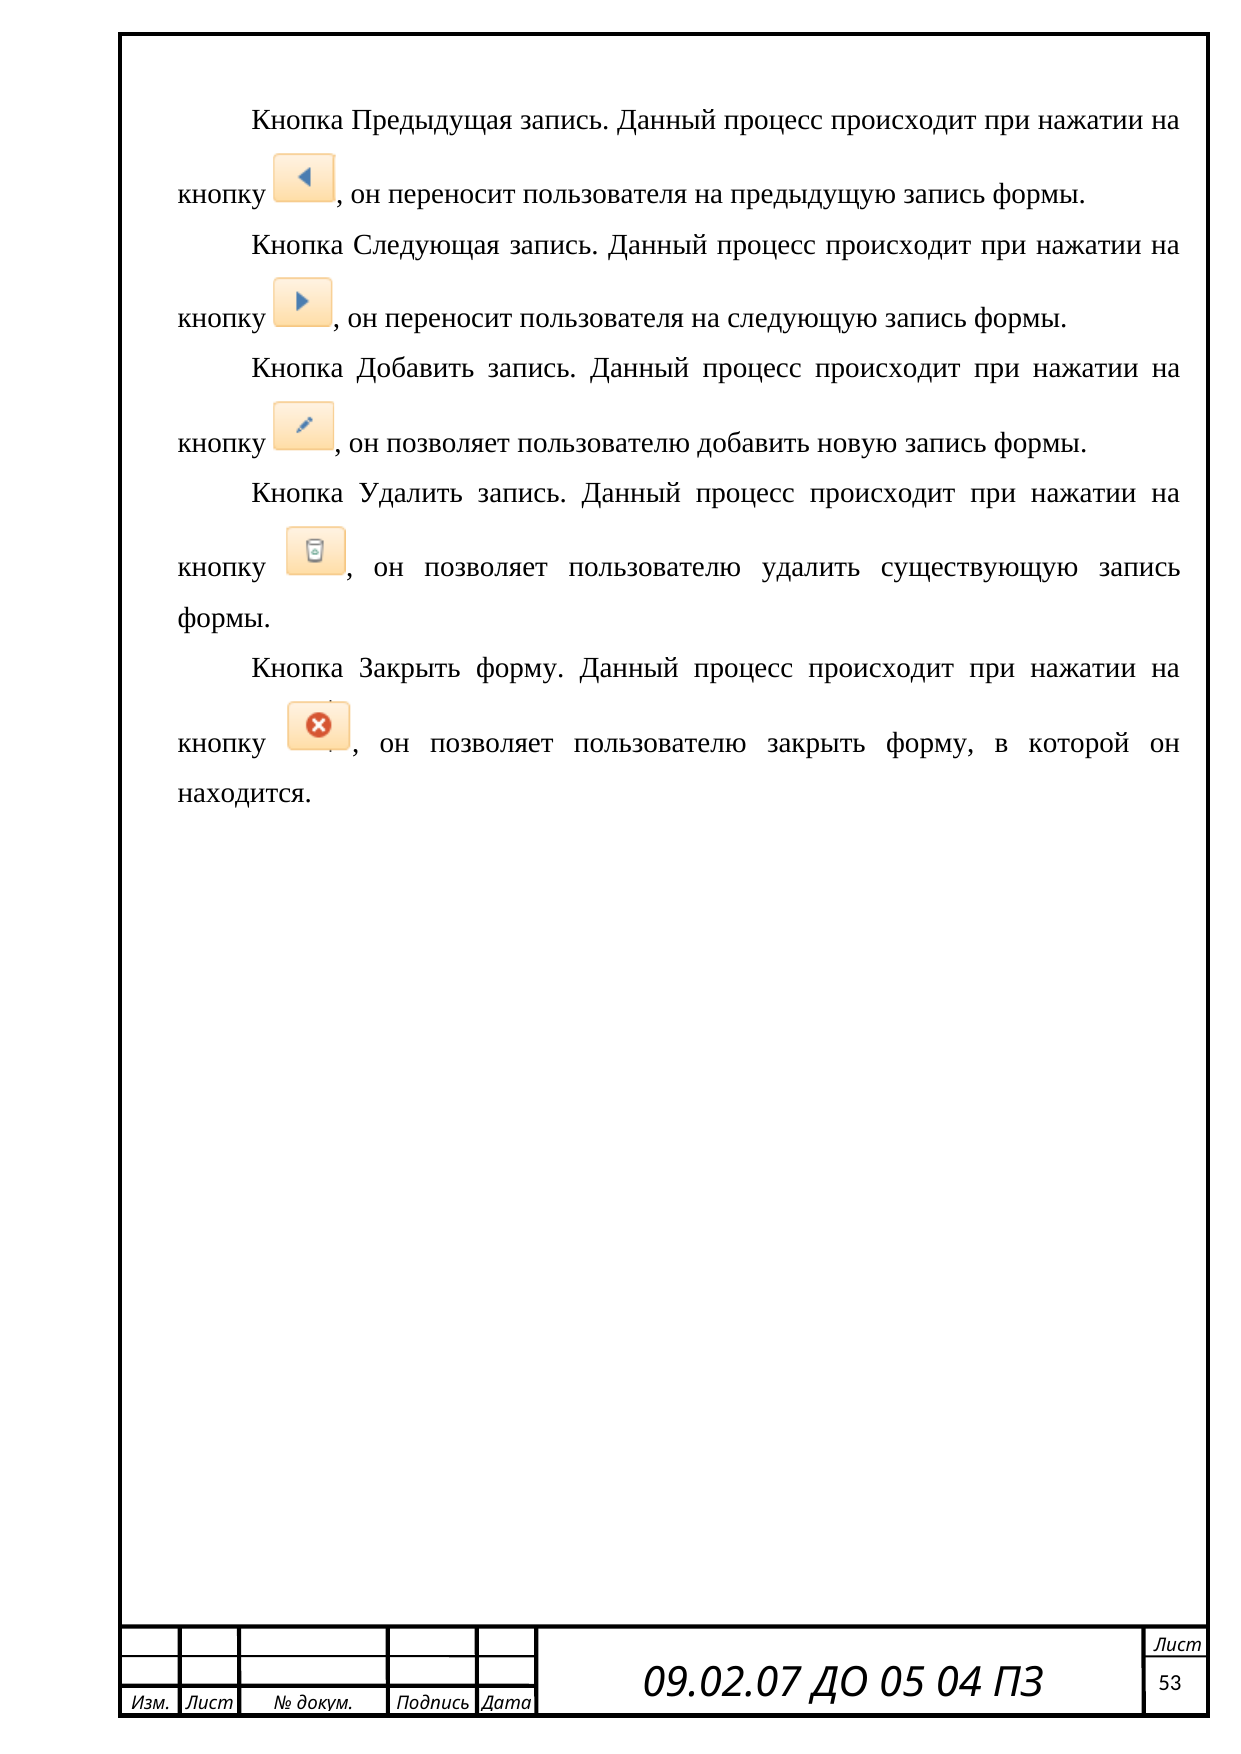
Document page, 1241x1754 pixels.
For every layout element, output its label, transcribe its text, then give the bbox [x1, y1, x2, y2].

text Кнопка Предыдущая запись. Данный процесс происходит при нажатии на кнопку , он переносит пользователя на предыдущую запись формы. [177, 102, 1181, 210]
text Кнопка Удалить запись. Данный процесс происходит при нажатии на кнопку , он позволяет пользователю удалить существующую запись формы. [177, 475, 1181, 633]
text Кнопка Добавить запись. Данный процесс происходит при нажатии на кнопку , он позволяет пользователю добавить новую запись формы. [177, 350, 1181, 458]
picture [286, 700, 352, 752]
text Кнопка Закрыть форму. Данный процесс происходит при нажатии на кнопку , он позволяет пользователю закрыть форму, в которой он находится. [177, 650, 1181, 809]
picture [273, 400, 335, 452]
picture [273, 277, 333, 327]
picture [286, 525, 346, 577]
text Кнопка Следующая запись. Данный процесс происходит при нажатии на кнопку , он переносит пользователя на следующую запись формы. [177, 227, 1181, 333]
picture [273, 152, 336, 204]
